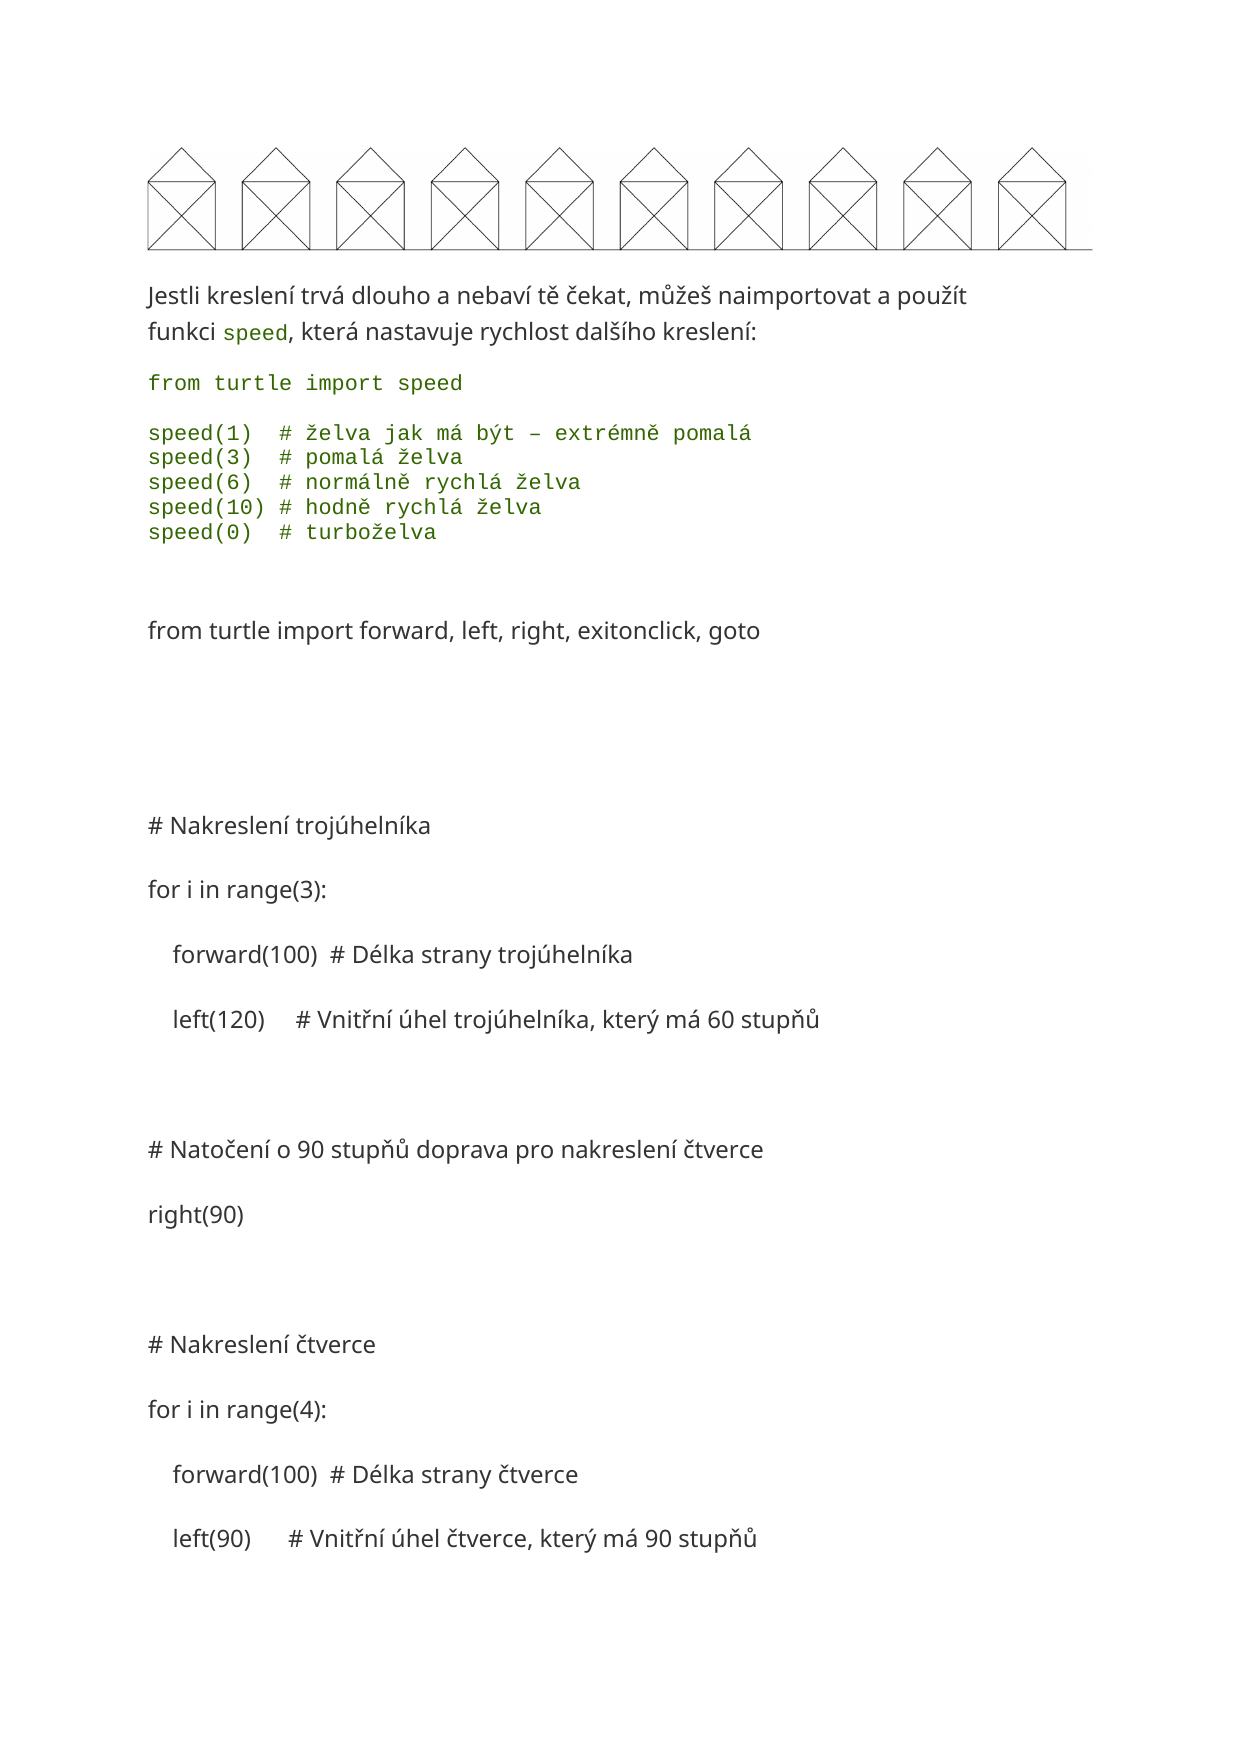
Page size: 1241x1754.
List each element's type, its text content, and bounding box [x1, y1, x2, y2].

text speed(3) # pomalá želva [148, 447, 1093, 471]
text left(90) # Vnitřní úhel čtverce, který má 90 stupňů [148, 1519, 1093, 1555]
text speed(1) # želva jak má být – extrémně pomalá [148, 422, 1093, 447]
text from turtle import speed [148, 372, 1093, 397]
text # Nakreslení trojúhelníka [148, 805, 1093, 841]
text from turtle import forward, left, right, exitonclick, goto [148, 611, 1093, 646]
text Jestli kreslení trvá dlouho a nebaví tě čekat, můžeš naimportovat a použít funkci speed, která nastavuje rychlost dalšího kreslení: [148, 276, 1093, 347]
text for i in range(3): [148, 870, 1093, 906]
text forward(100) # Délka strany čtverce [148, 1454, 1093, 1490]
text left(120) # Vnitřní úhel trojúhelníka, který má 60 stupňů [148, 1000, 1093, 1036]
text right(90) [148, 1195, 1093, 1230]
text speed(10) # hodně rychlá želva [148, 496, 1093, 521]
text speed(6) # normálně rychlá želva [148, 471, 1093, 496]
text speed(0) # turboželva [148, 521, 1093, 546]
text # Nakreslení čtverce [148, 1324, 1093, 1360]
picture [147, 147, 1093, 251]
text # Natočení o 90 stupňů doprava pro nakreslení čtverce [148, 1130, 1093, 1166]
text forward(100) # Délka strany trojúhelníka [148, 935, 1093, 971]
text for i in range(4): [148, 1389, 1093, 1425]
